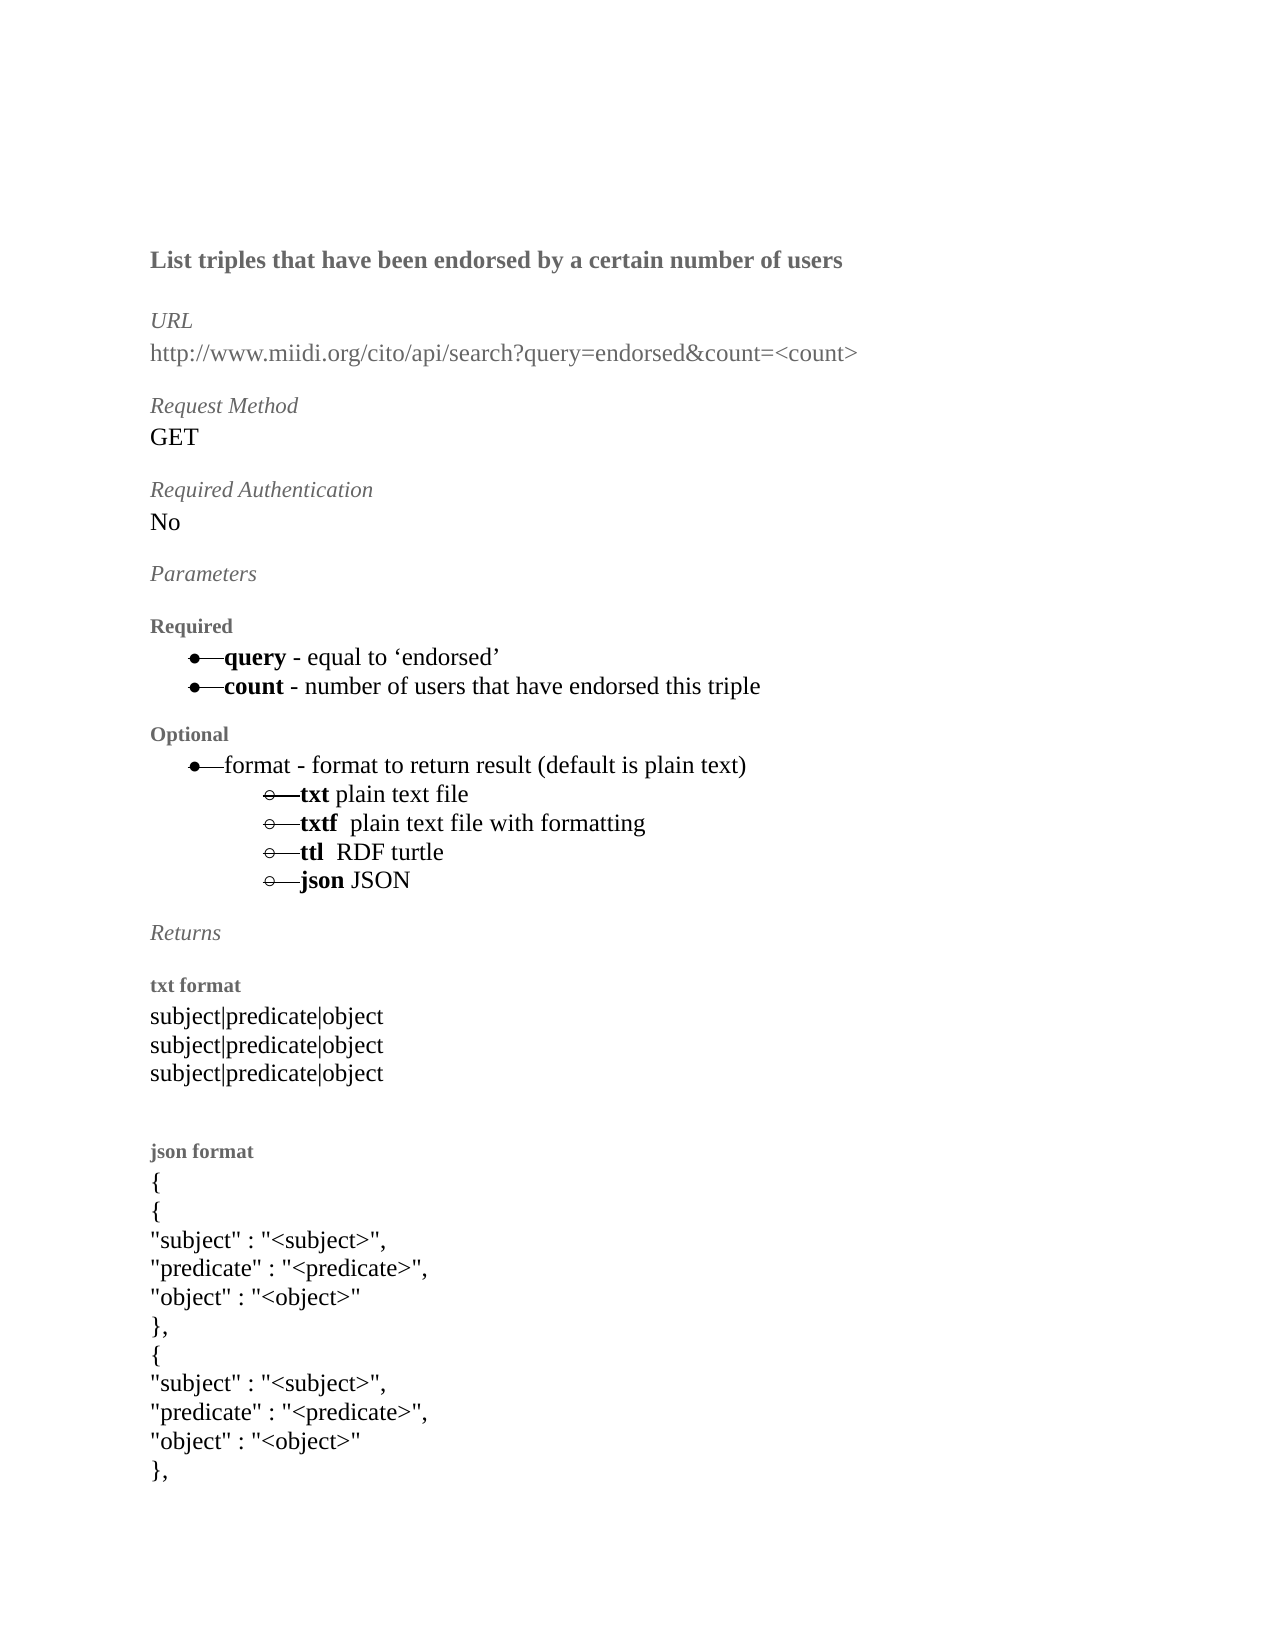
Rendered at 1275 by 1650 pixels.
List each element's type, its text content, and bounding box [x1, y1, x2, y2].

list ttl RDF turtle [263, 837, 1125, 866]
list txtf plain text file with formatting [263, 808, 1125, 837]
list query - equal to ‘endorsed’ [188, 642, 1125, 671]
list count - number of users that have endorsed this triple [188, 671, 1125, 699]
text GET [150, 422, 1125, 451]
subtitle Optional [150, 722, 1125, 746]
text subject|predicate|object [150, 1001, 1125, 1030]
text subject|predicate|object [150, 1030, 1125, 1058]
subtitle json format [150, 1139, 1125, 1163]
text No [150, 507, 1125, 535]
subtitle URL [150, 307, 1125, 334]
subtitle Required [150, 614, 1125, 638]
subtitle Parameters [150, 560, 1125, 587]
text subject|predicate|object [150, 1058, 1125, 1116]
subtitle List triples that have been endorsed by a certain number of users [150, 245, 1125, 274]
list json JSON [263, 866, 1125, 894]
list format - format to return result (default is plain text) [188, 751, 1125, 779]
subtitle txt format [150, 973, 1125, 997]
subtitle Returns [150, 919, 1125, 946]
text http://www.miidi.org/cito/api/search?query=endorsed&count=<count> [150, 338, 1125, 367]
list txt plain text file [263, 779, 1125, 808]
subtitle Required Authentication [150, 476, 1125, 502]
subtitle Request Method [150, 392, 1125, 418]
